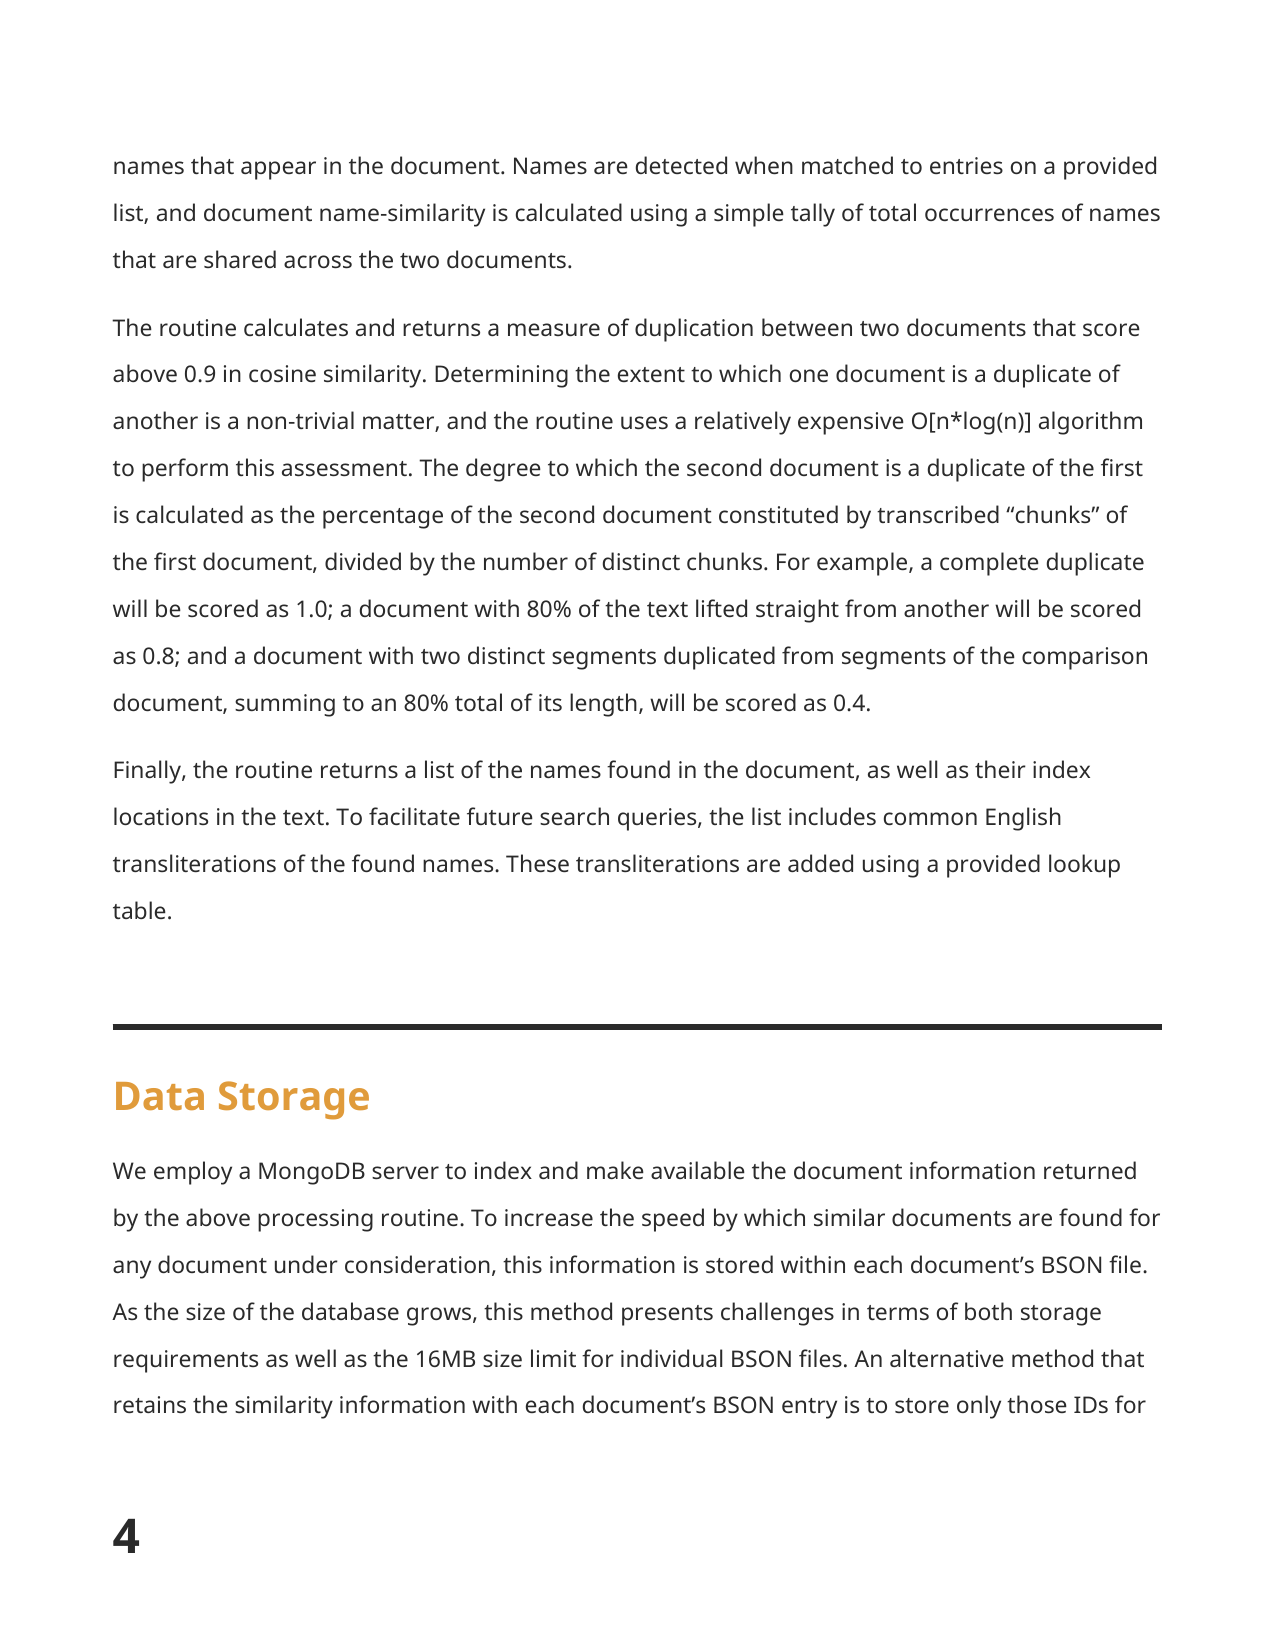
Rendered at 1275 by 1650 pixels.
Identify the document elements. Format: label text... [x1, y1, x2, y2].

text Finally, the routine returns a list of the names found in the document, as well as their index locations in the text. To facilitate future search queries, the list includes common English transliterations of the found names. These transliterations are added using a provided lookup table. [112, 754, 1162, 926]
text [112, 150, 1162, 275]
subtitle Data Storage [112, 1025, 1162, 1122]
text The routine calculates and returns a measure of duplication between two documents that score above 0.9 in cosine similarity. Determining the extent to which one document is a duplicate of another is a non-trivial matter, and the routine uses a relatively expensive O[n*log(n)] algorithm to perform this assessment. The degree to which the second document is a duplicate of the first is calculated as the percentage of the second document constituted by transcribed “chunks” of the first document, divided by the number of distinct chunks. For example, a complete duplicate will be scored as 1.0; a document with 80% of the text lifted straight from another will be scored as 0.8; and a document with two distinct segments duplicated from segments of the comparison document, summing to an 80% total of its length, will be scored as 0.4. [112, 311, 1162, 718]
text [112, 1155, 1162, 1421]
